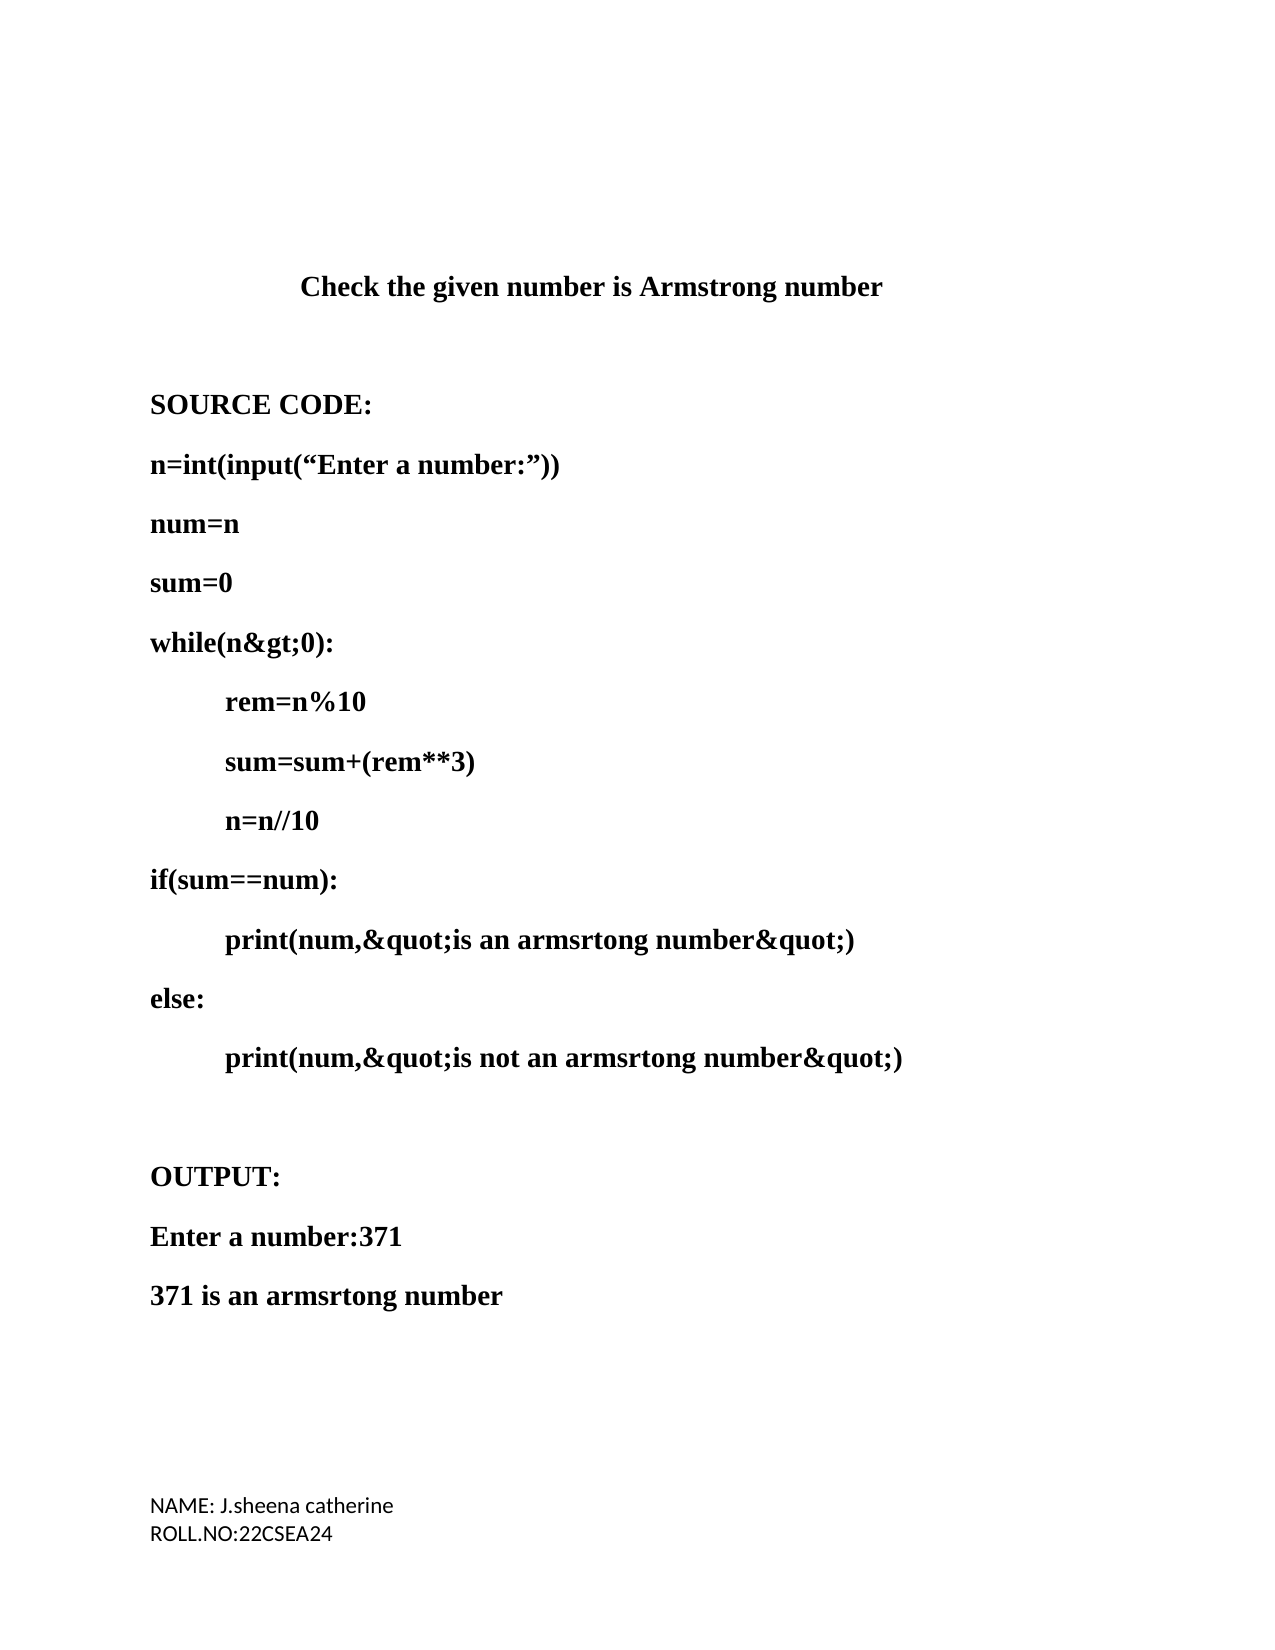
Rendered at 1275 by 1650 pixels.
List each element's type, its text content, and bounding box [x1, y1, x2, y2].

text while(n&gt;0): [150, 625, 1125, 658]
text print(num,&quot;is an armsrtong number&quot;) [150, 922, 1125, 955]
text else: [150, 981, 1125, 1015]
text sum=sum+(rem**3) [150, 744, 1125, 777]
text 371 is an armsrtong number [150, 1278, 1125, 1312]
text n=int(input(“Enter a number:”)) [150, 447, 1125, 480]
text SOURCE CODE: [150, 387, 1125, 421]
text print(num,&quot;is not an armsrtong number&quot;) [150, 1041, 1125, 1074]
text sum=0 [150, 566, 1125, 599]
text if(sum==num): [150, 862, 1125, 896]
text num=n [150, 506, 1125, 540]
text Enter a number:371 [150, 1219, 1125, 1252]
text n=n//10 [150, 803, 1125, 837]
text OUTPUT: [150, 1159, 1125, 1193]
text Check the given number is Armstrong number [225, 269, 1125, 302]
text rem=n%10 [150, 684, 1125, 718]
